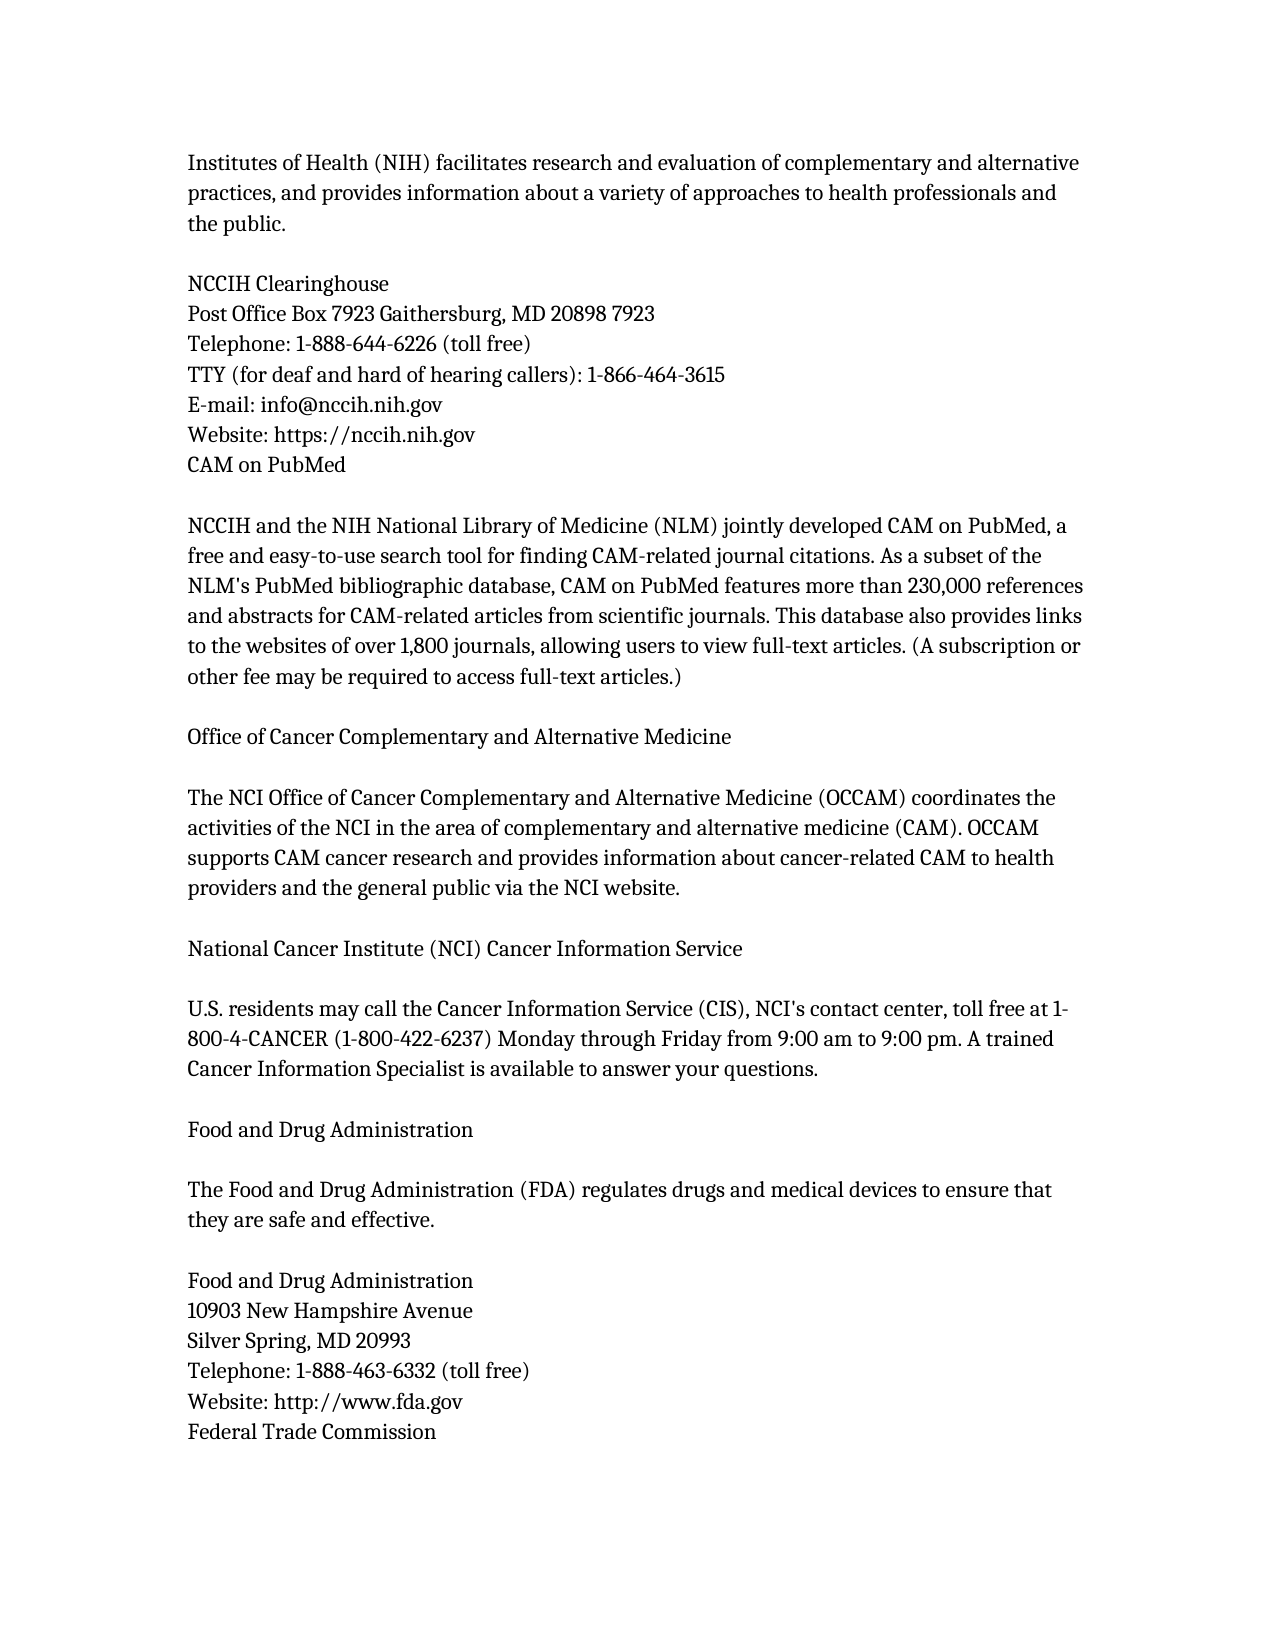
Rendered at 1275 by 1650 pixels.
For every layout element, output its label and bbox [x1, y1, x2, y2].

text [187, 150, 1087, 1475]
